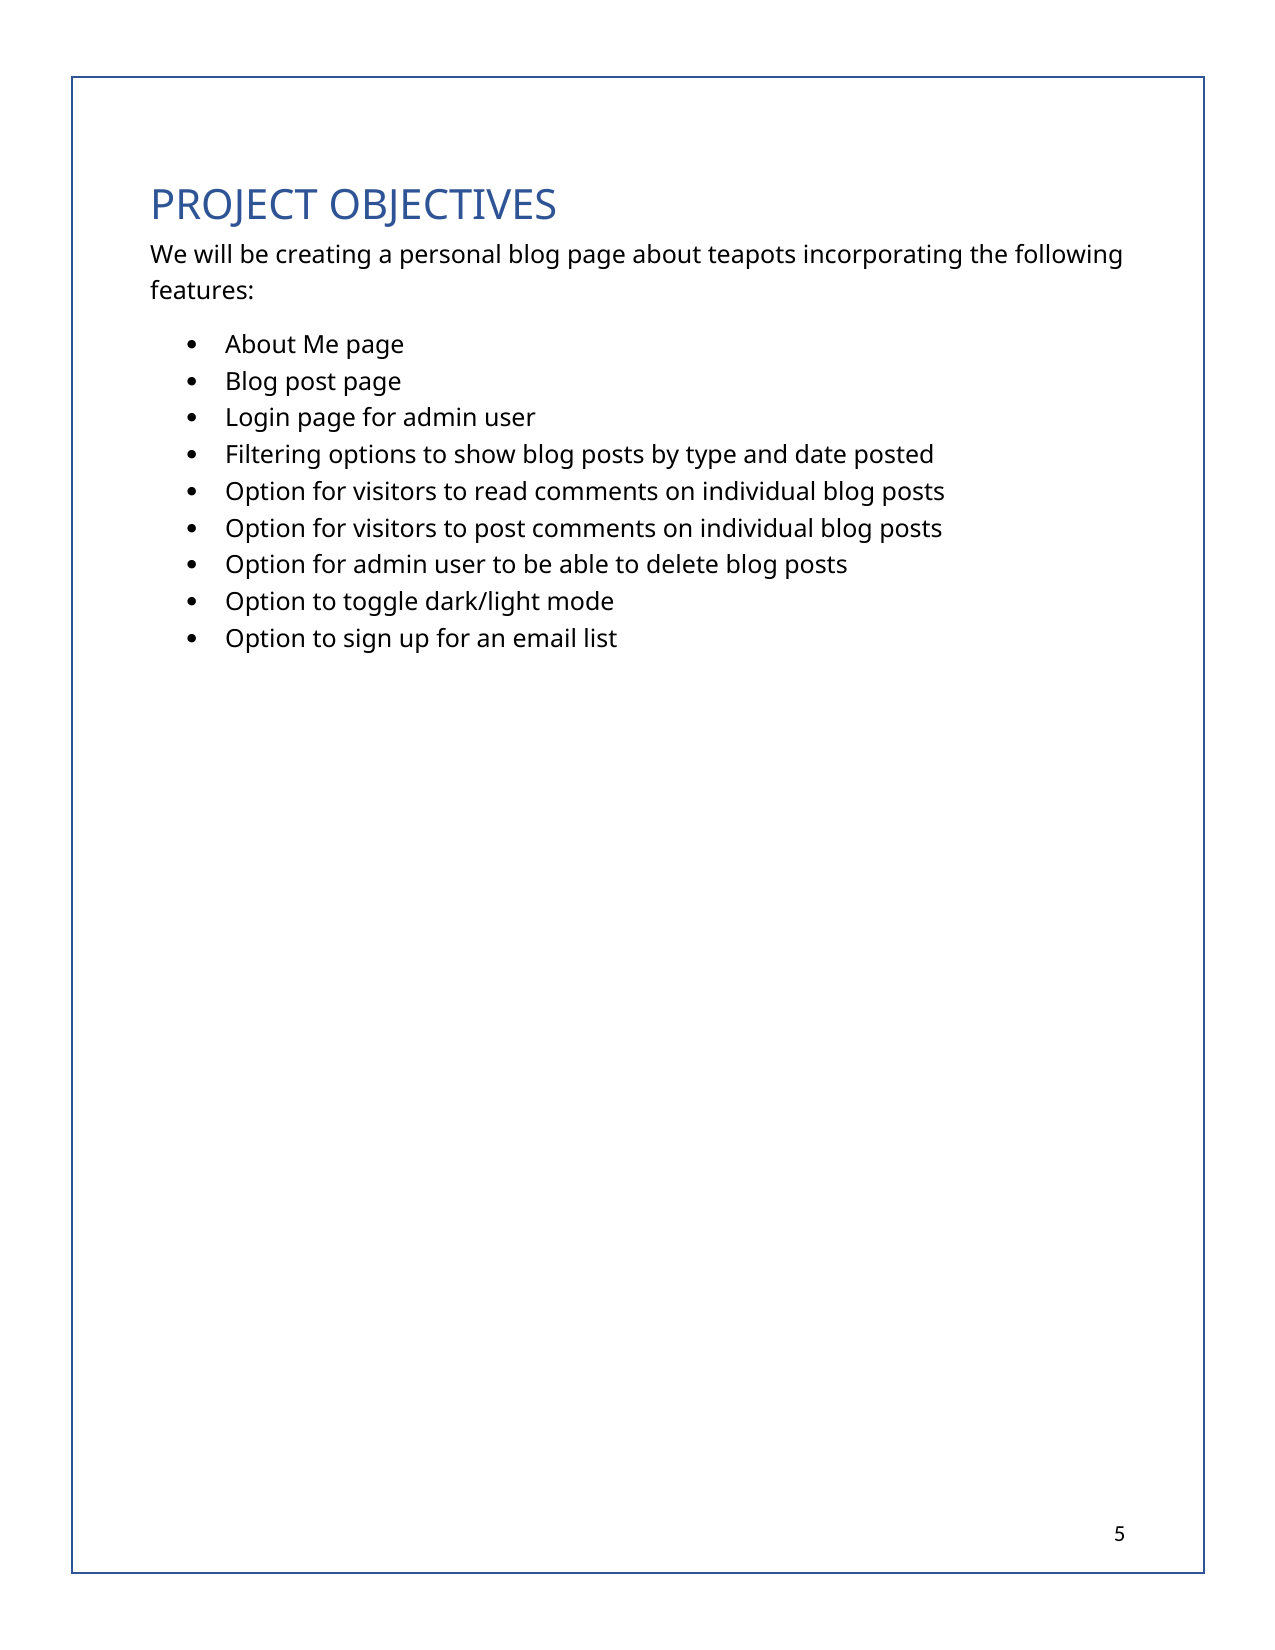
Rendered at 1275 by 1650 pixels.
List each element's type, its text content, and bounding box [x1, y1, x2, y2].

text We will be creating a personal blog page about teapots incorporating the following features: [150, 236, 1125, 307]
list Option for visitors to post comments on individual blog posts [187, 510, 1125, 544]
list Blog post page [187, 363, 1125, 397]
subtitle Project Objectives [150, 175, 1125, 232]
list About Me page [187, 326, 1125, 361]
list Option for visitors to read comments on individual blog posts [187, 473, 1125, 508]
list Option to sign up for an email list [187, 621, 1125, 655]
list Filtering options to show blog posts by type and date posted [187, 437, 1125, 471]
list Option for admin user to be able to delete blog posts [187, 547, 1125, 581]
list Option to toggle dark/light mode [187, 584, 1125, 618]
list Login page for admin user [187, 400, 1125, 434]
